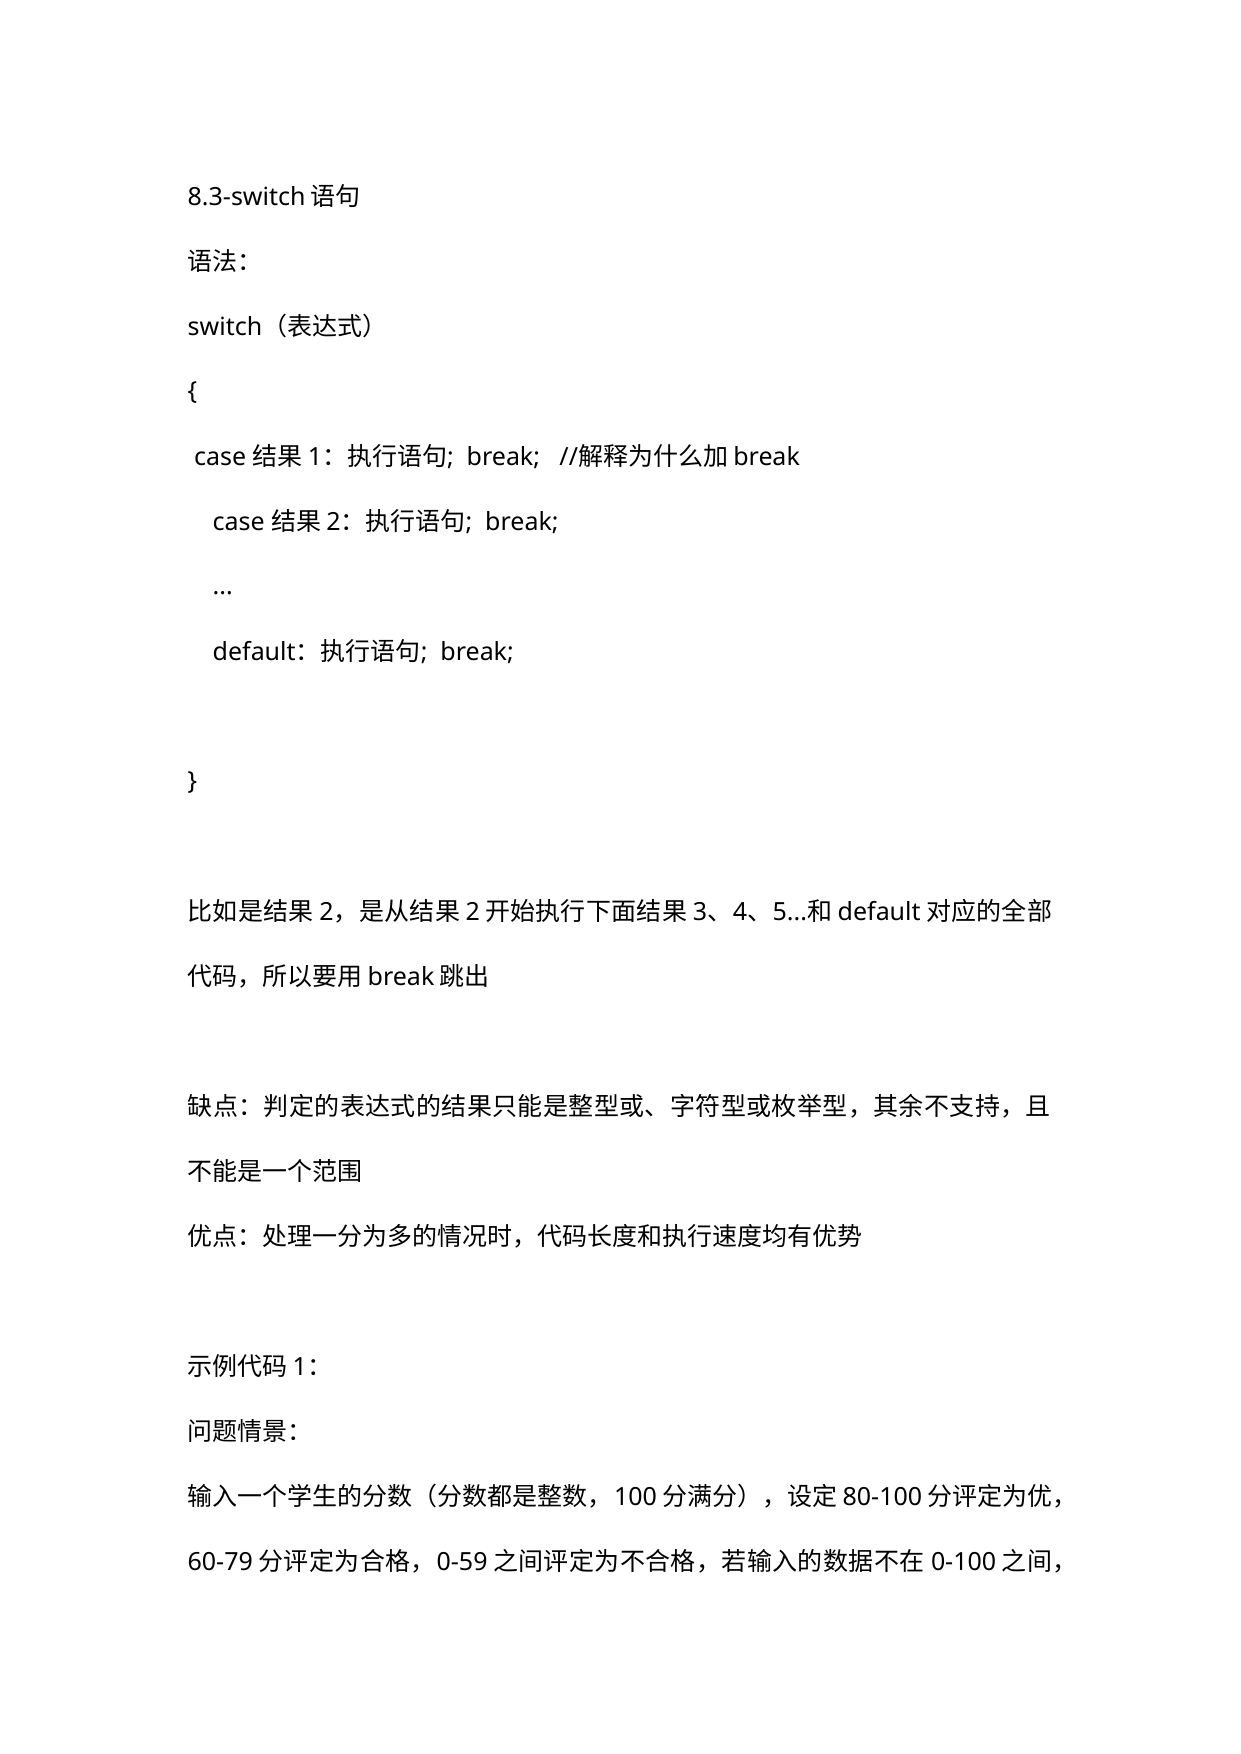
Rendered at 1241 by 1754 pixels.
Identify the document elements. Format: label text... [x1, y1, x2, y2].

text 示例代码1： [187, 1332, 1053, 1397]
text switch（表达式） [187, 292, 1053, 357]
text 语法： [187, 227, 1053, 292]
text 8.3-switch语句 [187, 162, 1053, 227]
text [187, 1462, 1053, 1592]
text case 结果1：执行语句; break; //解释为什么加break [187, 422, 1053, 487]
text 优点：处理一分为多的情况时，代码长度和执行速度均有优势 [187, 1202, 1053, 1267]
text default：执行语句; break; [187, 617, 1053, 682]
text 问题情景： [187, 1397, 1053, 1462]
text 比如是结果2，是从结果2开始执行下面结果3、4、5...和default对应的全部代码，所以要用break跳出 [187, 877, 1053, 1007]
text ... [187, 552, 1053, 617]
text } [187, 747, 1053, 812]
text 缺点：判定的表达式的结果只能是整型或、字符型或枚举型，其余不支持，且不能是一个范围 [187, 1072, 1053, 1202]
text case 结果2：执行语句; break; [187, 487, 1053, 552]
text { [187, 357, 1053, 422]
